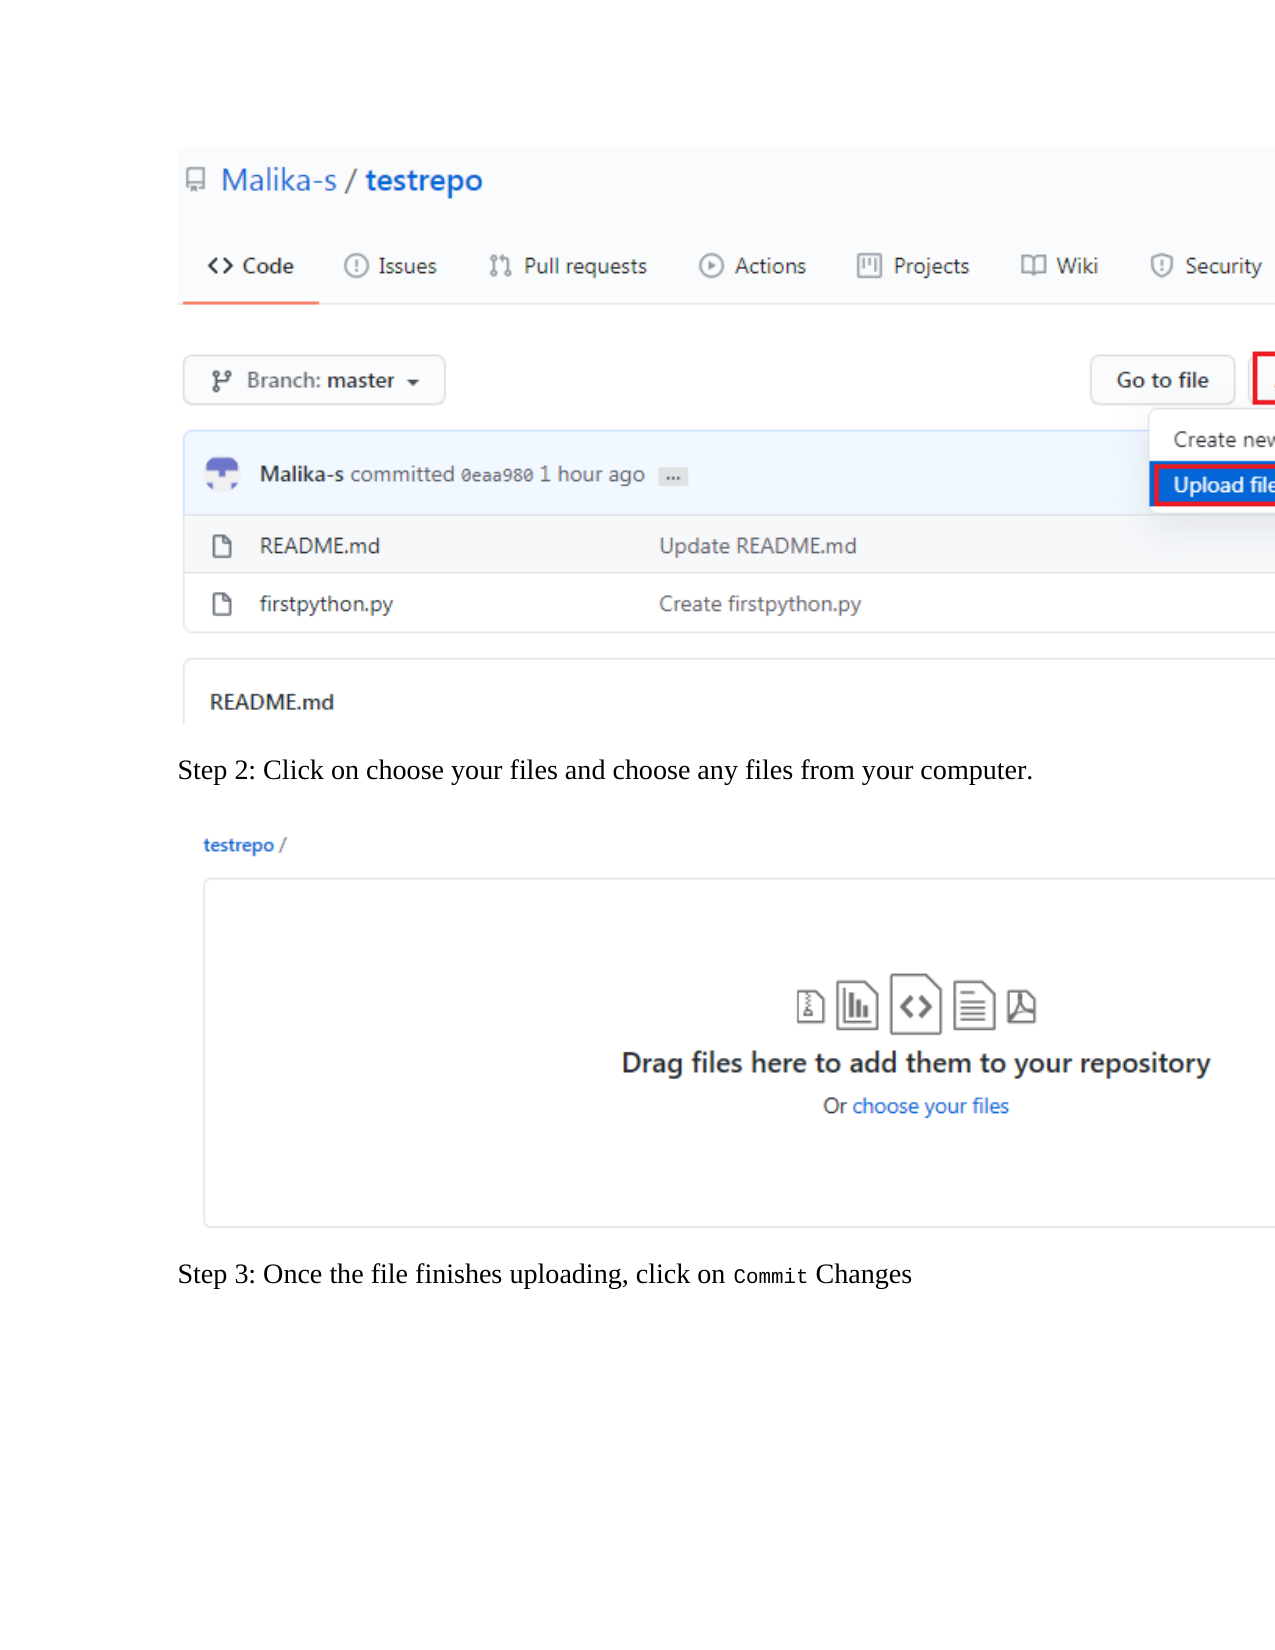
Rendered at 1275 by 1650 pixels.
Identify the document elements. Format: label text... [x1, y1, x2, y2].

picture [177, 814, 1275, 1228]
picture [177, 147, 1275, 724]
text Step 2: Click on choose your files and choose any files from your computer. [177, 753, 1098, 786]
text Step 3: Once the file finishes uploading, click on Commit Changes [177, 1257, 1098, 1289]
